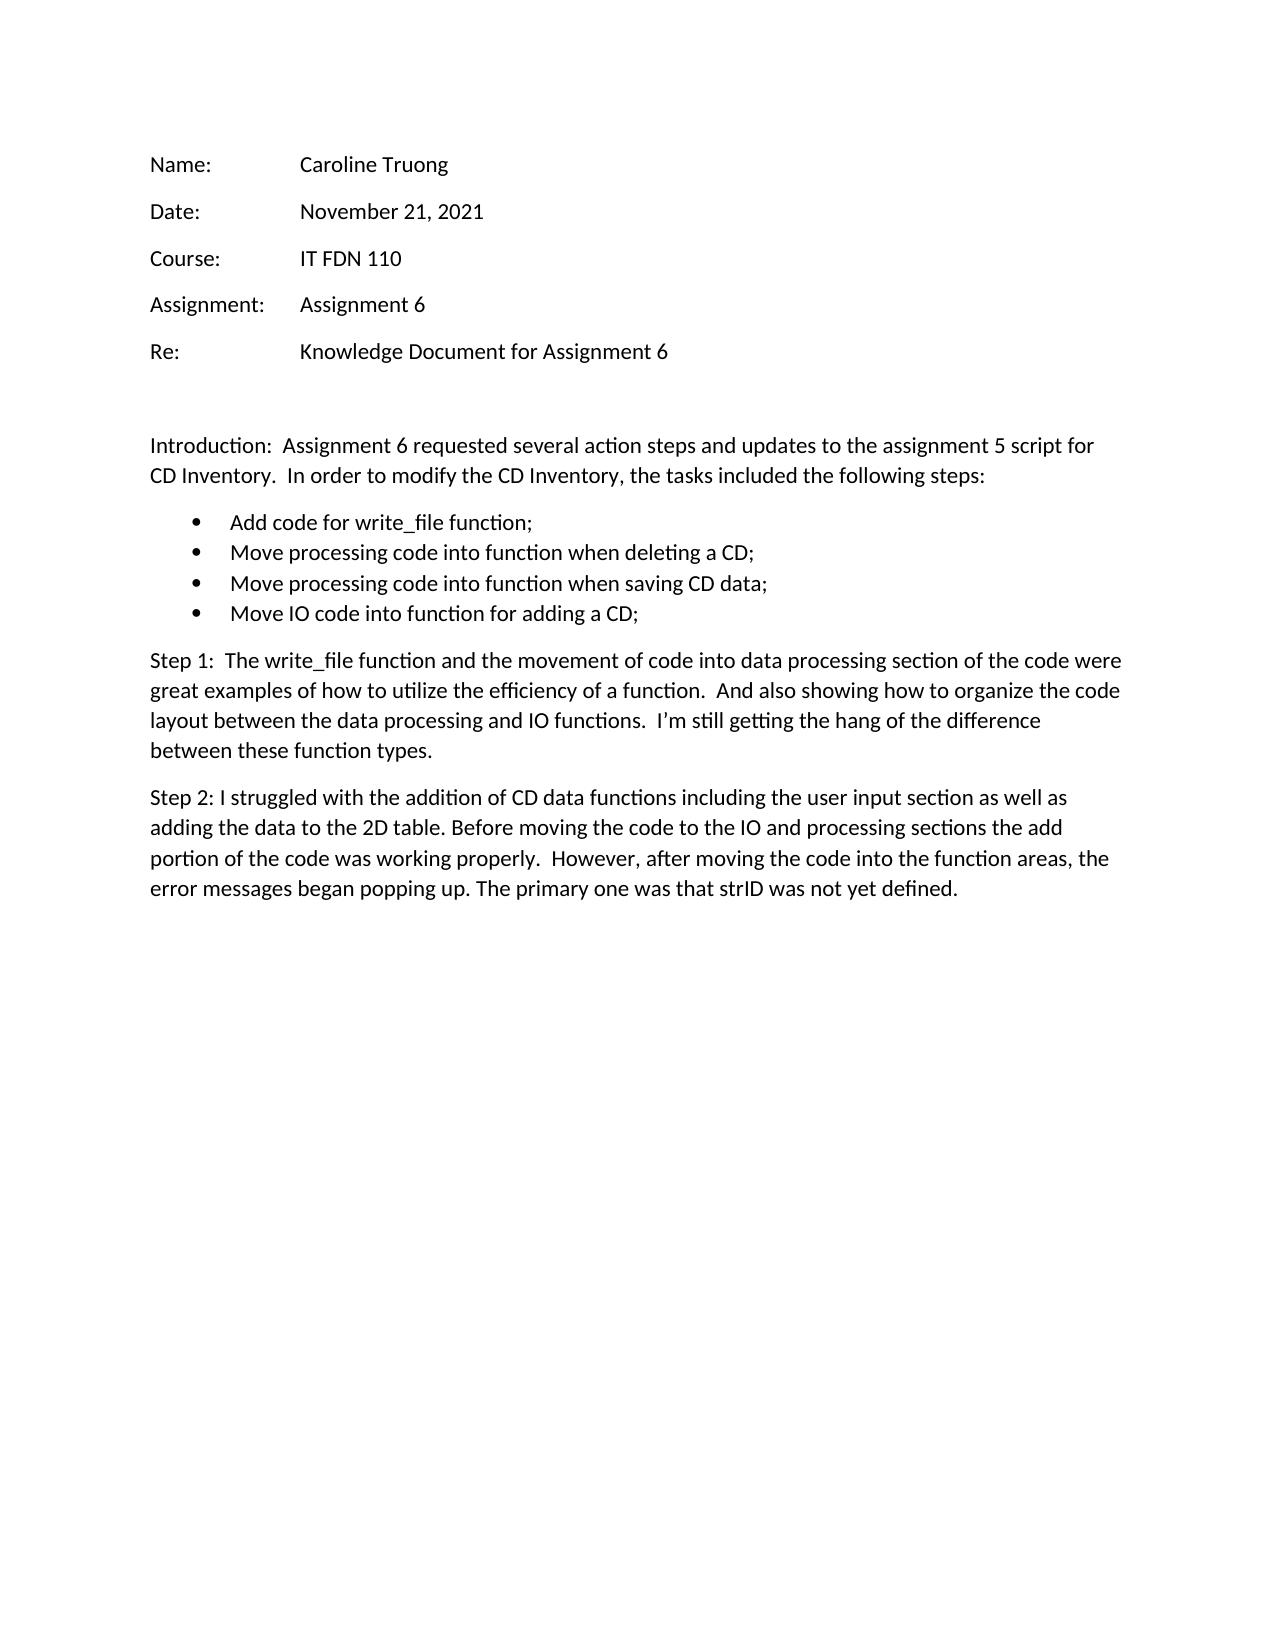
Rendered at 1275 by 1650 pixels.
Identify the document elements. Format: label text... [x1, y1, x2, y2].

text Introduction: Assignment 6 requested several action steps and updates to the assignment 5 script for CD Inventory. In order to modify the CD Inventory, the tasks included the following steps: [150, 431, 1125, 489]
text Re: Knowledge Document for Assignment 6 [150, 337, 1125, 366]
list Move IO code into function for adding a CD; [192, 599, 1125, 627]
text Step 1: The write_file function and the movement of code into data processing section of the code were great examples of how to utilize the efficiency of a function. And also showing how to organize the code layout between the data processing and IO functions. I’m still getting the hang of the difference between these function types. [150, 646, 1125, 764]
text Step 2: I struggled with the addition of CD data functions including the user input section as well as adding the data to the 2D table. Before moving the code to the IO and processing sections the add portion of the code was working properly. However, after moving the code into the function areas, the error messages began popping up. The primary one was that strID was not yet defined. [150, 783, 1125, 902]
list Move processing code into function when saving CD data; [192, 569, 1125, 597]
list Move processing code into function when deleting a CD; [192, 538, 1125, 567]
text Assignment: Assignment 6 [150, 291, 1125, 319]
text Course: IT FDN 110 [150, 244, 1125, 272]
text Date: November 21, 2021 [150, 197, 1125, 225]
text Name: Caroline Truong [150, 150, 1125, 178]
list Add code for write_file function; [192, 508, 1125, 536]
